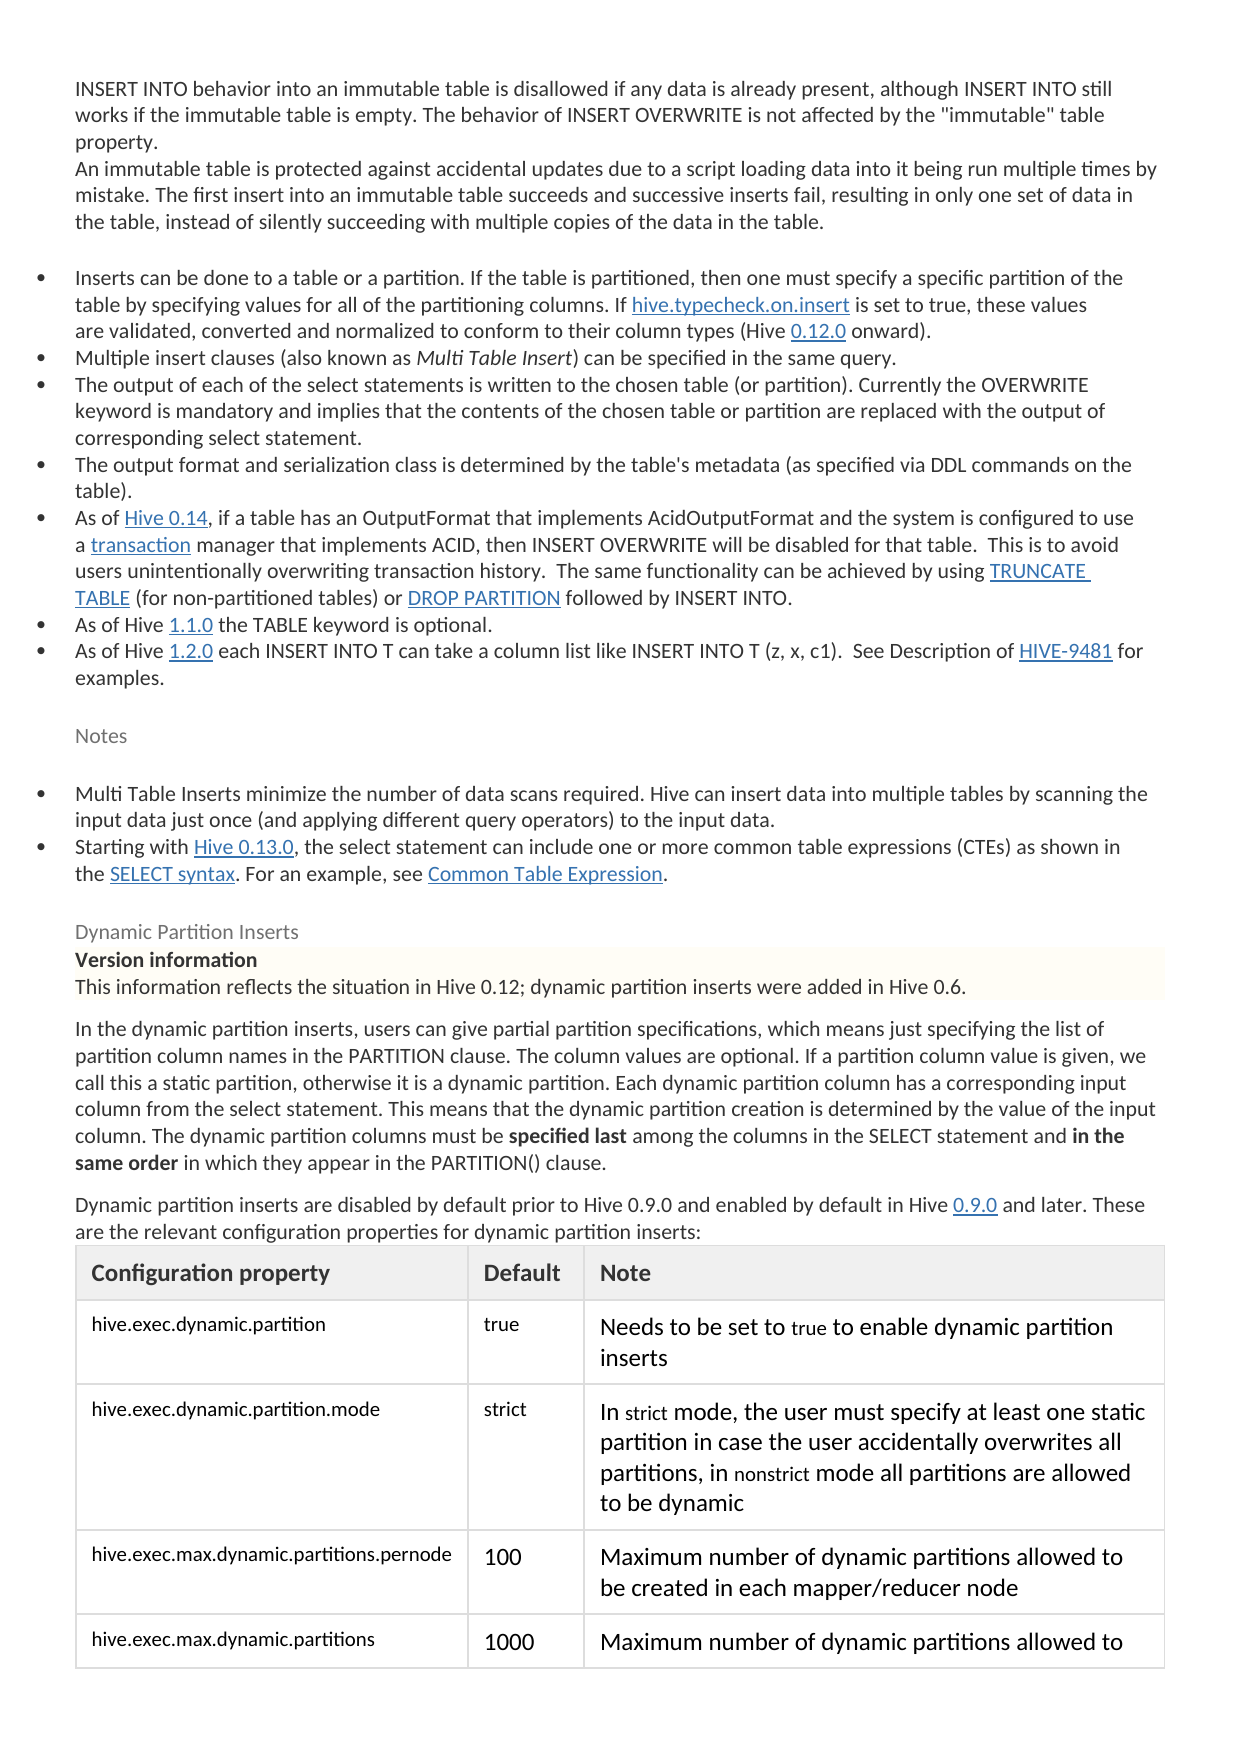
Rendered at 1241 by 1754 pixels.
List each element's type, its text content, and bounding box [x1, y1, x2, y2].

subtitle Dynamic Partition Inserts [75, 918, 1165, 944]
table_cell hive.exec.max.dynamic.partitions.pernode [77, 1531, 467, 1613]
table_cell 100 [469, 1531, 583, 1613]
list As of Hive 0.14, if a table has an OutputFormat that implements AcidOutputFormat and the system is configured to use a transaction manager that implements ACID, then INSERT OVERWRITE will be disabled for that table. This is to avoid users unintentionally overwriting transaction history. The same functionality can be achieved by using TRUNCATE TABLE (for non-partitioned tables) or DROP PARTITION followed by INSERT INTO. [37, 504, 1165, 611]
table_cell 1000 [469, 1615, 583, 1667]
text Dynamic partition inserts are disabled by default prior to Hive 0.9.0 and enabled by default in Hive 0.9.0 and later. These are the relevant configuration properties for dynamic partition inserts: [75, 1191, 1165, 1244]
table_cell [585, 1615, 1164, 1667]
list Inserts can be done to a table or a partition. If the table is partitioned, then one must specify a specific partition of the table by specifying values for all of the partitioning columns. If hive.typecheck.on.insert is set to true, these values are validated, converted and normalized to conform to their column types (Hive 0.12.0 onward). [37, 264, 1165, 344]
table_cell strict [469, 1385, 583, 1529]
list The output format and serialization class is determined by the table's metadata (as specified via DDL commands on the table). [37, 451, 1165, 504]
list As of Hive 1.1.0 the TABLE keyword is optional. [37, 611, 1165, 637]
table_cell true [469, 1301, 583, 1383]
table_header Default [469, 1246, 583, 1299]
list Multi Table Inserts minimize the number of data scans required. Hive can insert data into multiple tables by scanning the input data just once (and applying different query operators) to the input data. [37, 780, 1165, 833]
list The output of each of the select statements is written to the chosen table (or partition). Currently the OVERWRITE keyword is mandatory and implies that the contents of the chosen table or partition are replaced with the output of corresponding select statement. [37, 371, 1165, 451]
text In the dynamic partition inserts, users can give partial partition specifications, which means just specifying the list of partition column names in the PARTITION clause. The column values are optional. If a partition column value is given, we call this a static partition, otherwise it is a dynamic partition. Each dynamic partition column has a corresponding input column from the select statement. This means that the dynamic partition creation is determined by the value of the input column. The dynamic partition columns must be specified last among the columns in the SELECT statement and in the same order in which they appear in the PARTITION() clause. [75, 1016, 1165, 1176]
table_cell hive.exec.dynamic.partition.mode [77, 1385, 467, 1529]
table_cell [77, 1615, 467, 1667]
list Multiple insert clauses (also known as Multi Table Insert) can be specified in the same query. [37, 344, 1165, 371]
table_cell Needs to be set to true to enable dynamic partition inserts [585, 1301, 1164, 1383]
table_header Configuration property [77, 1246, 467, 1299]
subtitle Notes [75, 722, 1165, 749]
title Version information [75, 947, 1165, 973]
table_cell Maximum number of dynamic partitions allowed to be created in each mapper/reducer node [585, 1531, 1164, 1613]
table_header Note [585, 1246, 1164, 1299]
list Starting with Hive 0.13.0, the select statement can include one or more common table expressions (CTEs) as shown in the SELECT syntax. For an example, see Common Table Expression. [37, 833, 1165, 887]
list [37, 75, 1165, 235]
list As of Hive 1.2.0 each INSERT INTO T can take a column list like INSERT INTO T (z, x, c1). See Description of HIVE-9481 for examples. [37, 637, 1165, 691]
text This information reflects the situation in Hive 0.12; dynamic partition inserts were added in Hive 0.6. [75, 973, 1165, 1000]
table_cell hive.exec.dynamic.partition [77, 1301, 467, 1383]
table_cell In strict mode, the user must specify at least one static partition in case the user accidentally overwrites all partitions, in nonstrict mode all partitions are allowed to be dynamic [585, 1385, 1164, 1529]
